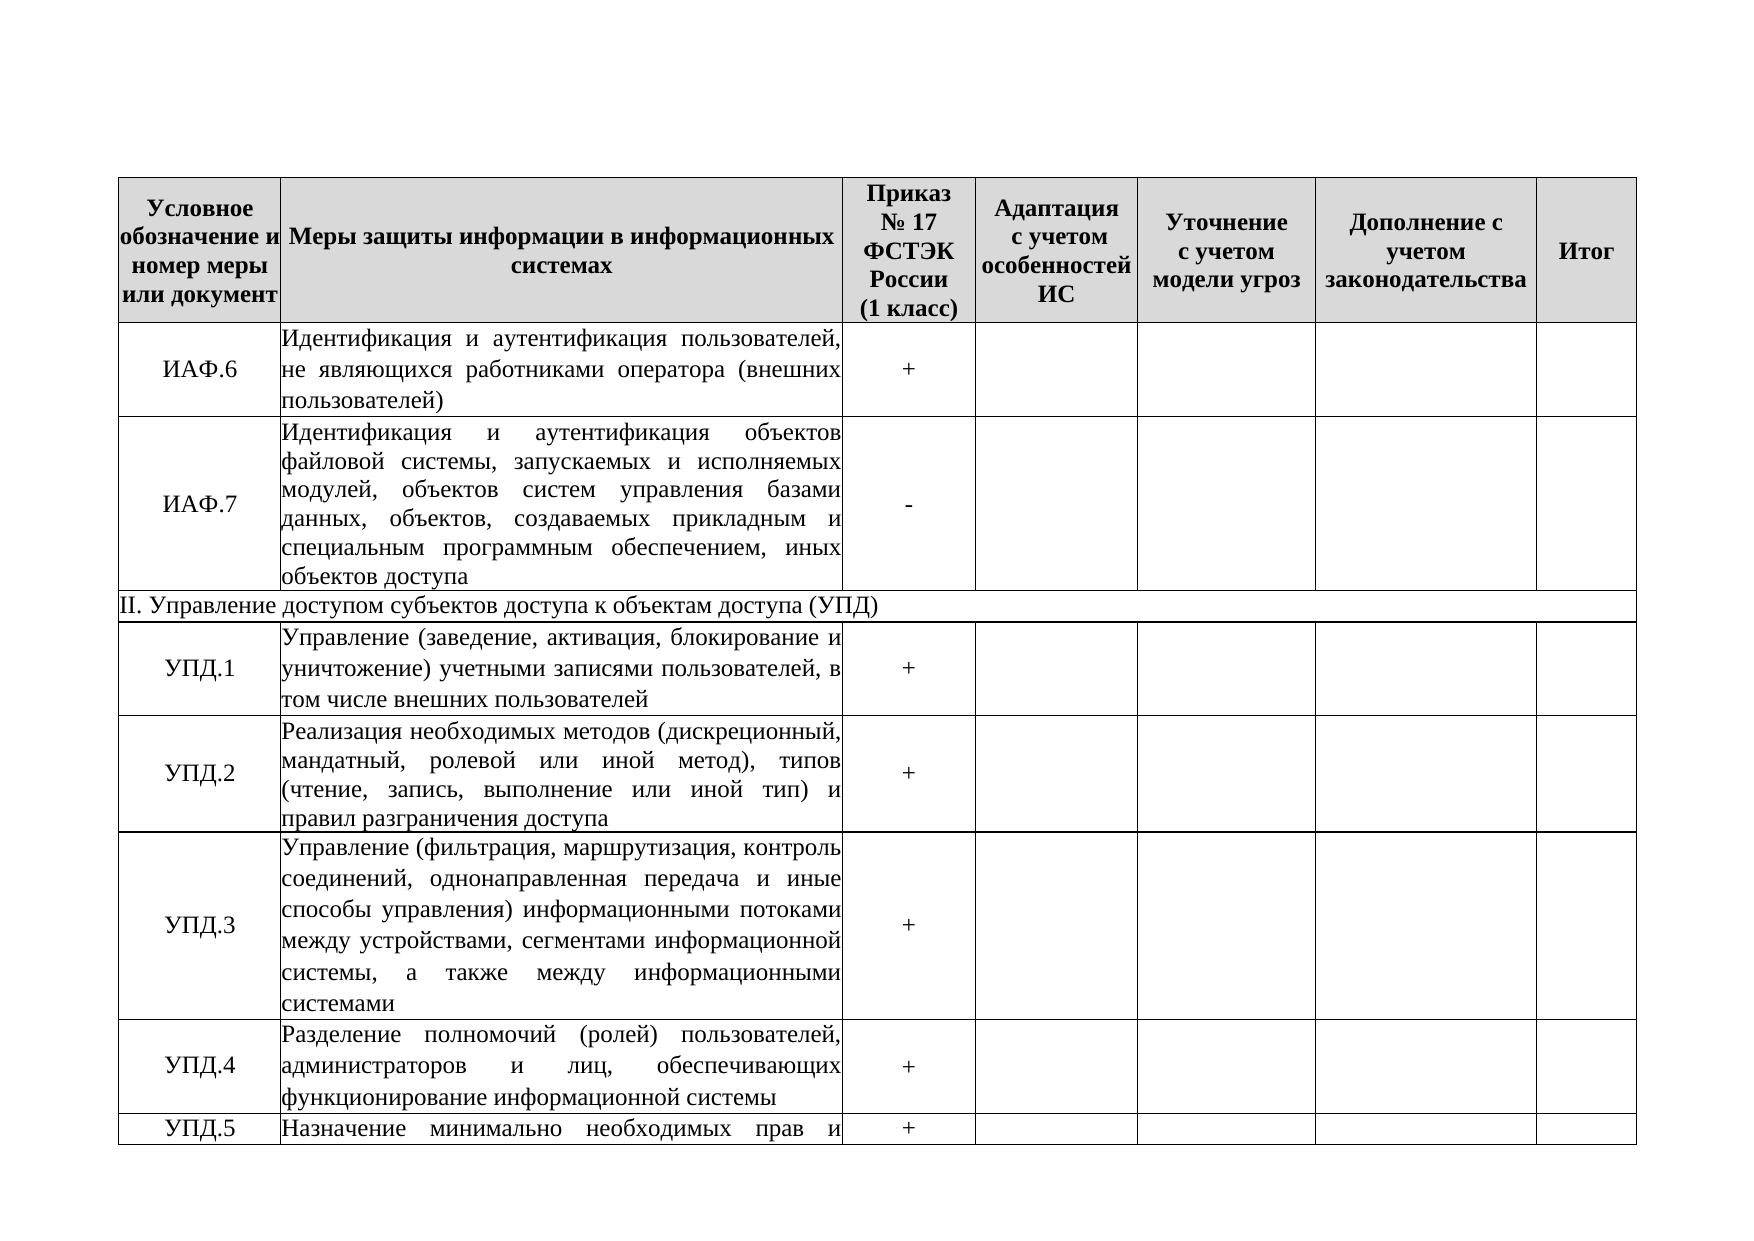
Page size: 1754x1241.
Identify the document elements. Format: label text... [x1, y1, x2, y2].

table_cell [976, 833, 1137, 1018]
table_cell [1537, 833, 1636, 1018]
table_cell [1537, 323, 1636, 416]
table_cell УПД.2 [119, 716, 280, 831]
table_cell ИАФ.6 [119, 323, 280, 416]
table_cell [1138, 716, 1315, 831]
table_cell [1138, 1114, 1315, 1144]
table_cell [1537, 1020, 1636, 1112]
table_cell [1537, 623, 1636, 715]
table_cell УПД.4 [119, 1020, 280, 1112]
table_cell [976, 623, 1137, 715]
table_cell [1537, 1114, 1636, 1144]
table_header Дополнение с учетом законодательства [1316, 178, 1536, 322]
table_cell УПД.1 [119, 623, 280, 715]
table_cell УПД.3 [119, 833, 280, 1018]
table_cell II. Управление доступом субъектов доступа к объектам доступа (УПД) [119, 591, 1636, 621]
table_cell [1316, 323, 1536, 416]
table_cell Управление (заведение, активация, блокирование и уничтожение) учетными записями пользователей, в том числе внешних пользователей [281, 623, 842, 715]
table_header Приказ № 17 ФСТЭК России (1 класс) [843, 178, 975, 322]
table_cell [976, 716, 1137, 831]
table_cell Назначение минимально необходимых прав и привилегий пользователям, администраторам и лицам, обеспечивающим функционирование информационной системы [281, 1114, 842, 1144]
table_cell [1138, 833, 1315, 1018]
table_cell УПД.5 [119, 1114, 280, 1144]
table_header Итог [1537, 178, 1636, 322]
table_cell + [843, 1020, 975, 1112]
table_cell [1316, 716, 1536, 831]
table_cell [1316, 1114, 1536, 1144]
table_cell Идентификация и аутентификация пользователей, не являющихся работниками оператора (внешних пользователей) [281, 323, 842, 416]
table_cell Разделение полномочий (ролей) пользователей, администраторов и лиц, обеспечивающих функционирование информационной системы [281, 1020, 842, 1112]
table_cell [1537, 417, 1636, 589]
table_cell + [843, 833, 975, 1018]
table_cell [976, 1020, 1137, 1112]
table_cell [1138, 1020, 1315, 1112]
table_cell [1138, 417, 1315, 589]
table_cell + [843, 1114, 975, 1144]
table_header Условное обозначение и номер меры или документ [119, 178, 280, 322]
table_cell ИАФ.7 [119, 417, 280, 589]
table_cell [1537, 716, 1636, 831]
table_cell [1316, 833, 1536, 1018]
table_cell [976, 323, 1137, 416]
table_cell Управление (фильтрация, маршрутизация, контроль соединений, однонаправленная передача и иные способы управления) информационными потоками между устройствами, сегментами информационной системы, а также между информационными системами [281, 833, 842, 1018]
table_cell + [843, 623, 975, 715]
table_cell [1316, 623, 1536, 715]
table_cell - [843, 417, 975, 589]
table_cell Реализация необходимых методов (дискреционный, мандатный, ролевой или иной метод), типов (чтение, запись, выполнение или иной тип) и правил разграничения доступа [281, 716, 842, 831]
table_cell + [843, 716, 975, 831]
table_cell Идентификация и аутентификация объектов файловой системы, запускаемых и исполняемых модулей, объектов систем управления базами данных, объектов, создаваемых прикладным и специальным программным обеспечением, иных объектов доступа [281, 417, 842, 589]
table_cell + [843, 323, 975, 416]
table_cell [976, 417, 1137, 589]
table_cell [1138, 323, 1315, 416]
table_header Адаптация с учетом особенностей ИС [976, 178, 1137, 322]
table_header Меры защиты информации в информационных системах [281, 178, 842, 322]
table_cell [1316, 1020, 1536, 1112]
table_cell [976, 1114, 1137, 1144]
table_header Уточнение с учетом модели угроз [1138, 178, 1315, 322]
table_cell [1316, 417, 1536, 589]
table_cell [1138, 623, 1315, 715]
